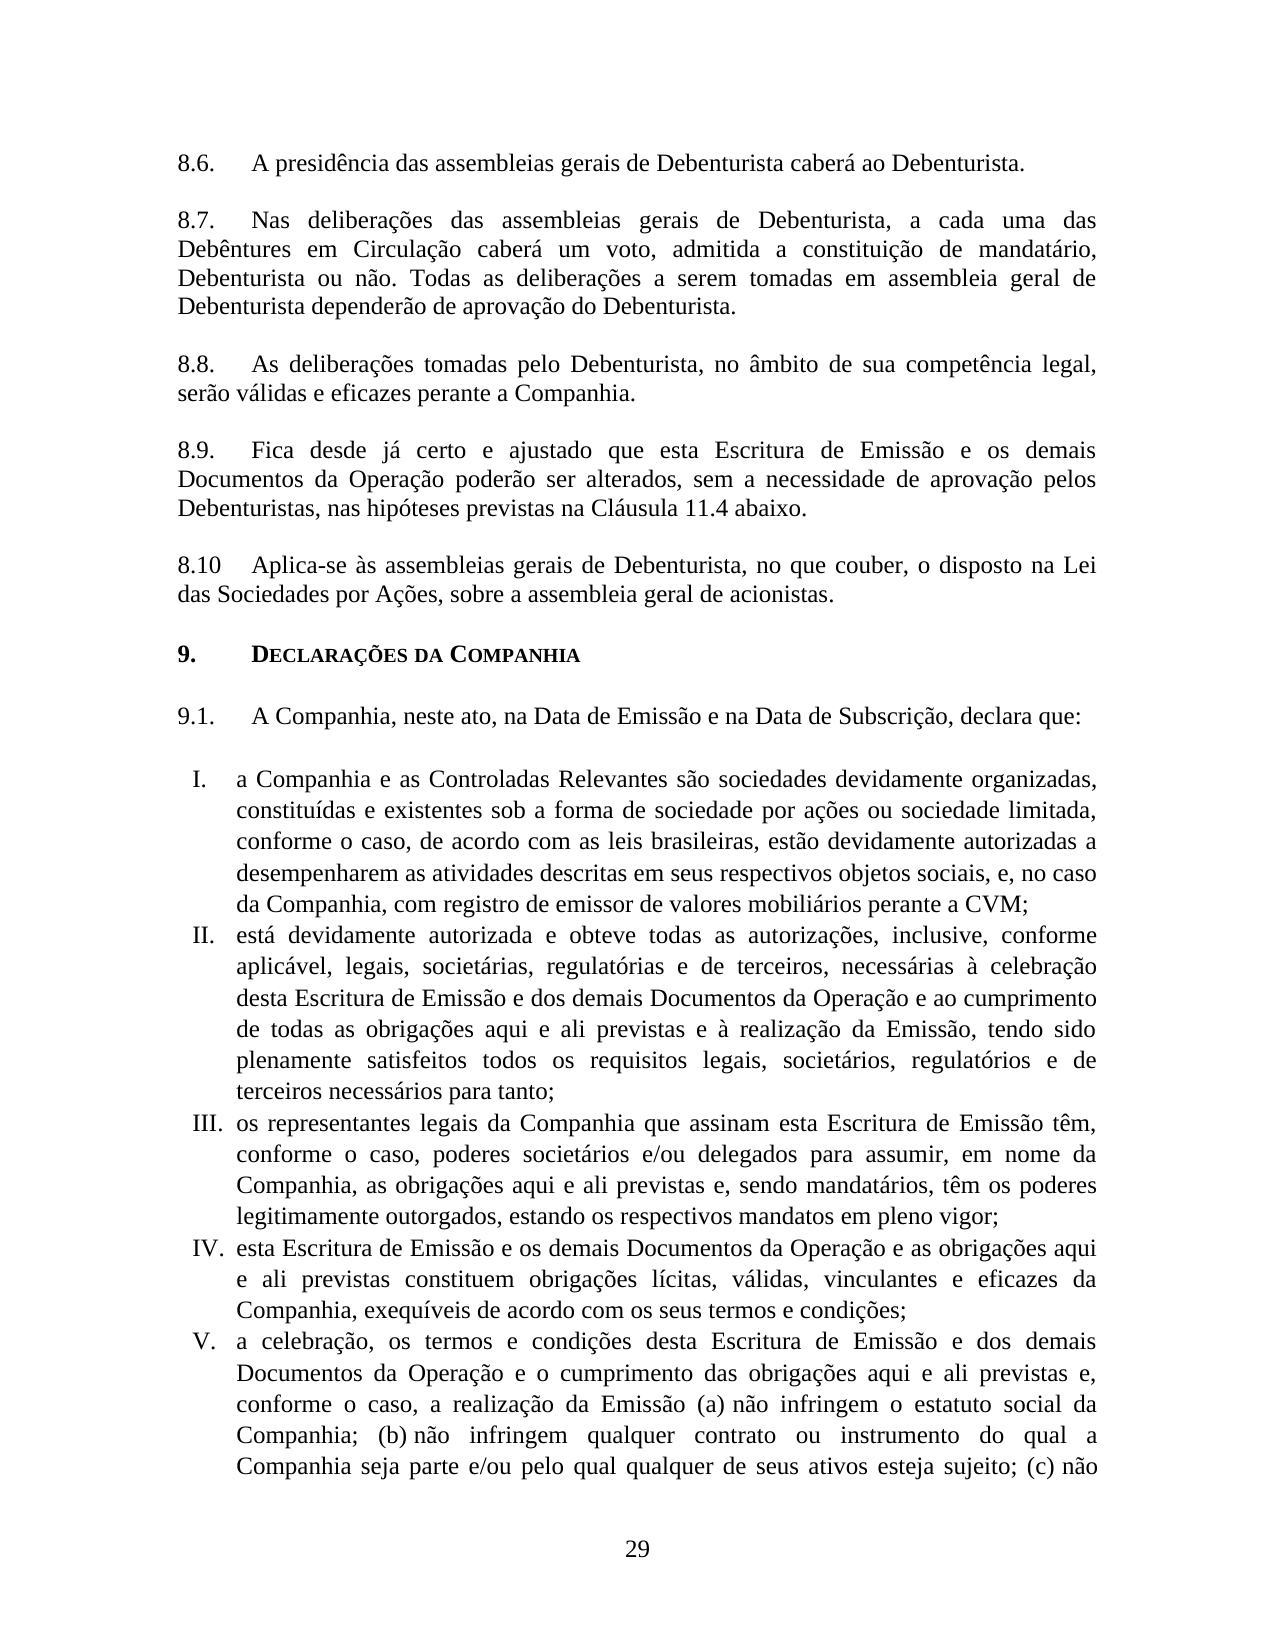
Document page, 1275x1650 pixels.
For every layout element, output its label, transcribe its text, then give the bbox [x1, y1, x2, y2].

text 8.10 Aplica-se às assembleias gerais de Debenturista, no que couber, o disposto na Lei das Sociedades por Ações, sobre a assembleia geral de acionistas. [177, 550, 1098, 608]
list a Companhia e as Controladas Relevantes são sociedades devidamente organizadas, constituídas e existentes sob a forma de sociedade por ações ou sociedade limitada, conforme o caso, de acordo com as leis brasileiras, estão devidamente autorizadas a desempenharem as atividades descritas em seus respectivos objetos sociais, e, no caso da Companhia, com registro de emissor de valores mobiliários perante a CVM; [192, 761, 1098, 918]
list está devidamente autorizada e obteve todas as autorizações, inclusive, conforme aplicável, legais, societárias, regulatórias e de terceiros, necessárias à celebração desta Escritura de Emissão e dos demais Documentos da Operação e ao cumprimento de todas as obrigações aqui e ali previstas e à realização da Emissão, tendo sido plenamente satisfeitos todos os requisitos legais, societários, regulatórios e de terceiros necessários para tanto; [192, 918, 1098, 1105]
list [192, 1324, 1098, 1480]
text 9.1. A Companhia, neste ato, na Data de Emissão e na Data de Subscrição, declara que: [177, 699, 1098, 730]
list esta Escritura de Emissão e os demais Documentos da Operação e as obrigações aqui e ali previstas constituem obrigações lícitas, válidas, vinculantes e eficazes da Companhia, exequíveis de acordo com os seus termos e condições; [192, 1230, 1098, 1324]
list os representantes legais da Companhia que assinam esta Escritura de Emissão têm, conforme o caso, poderes societários e/ou delegados para assumir, em nome da Companhia, as obrigações aqui e ali previstas e, sendo mandatários, têm os poderes legitimamente outorgados, estando os respectivos mandatos em pleno vigor; [192, 1105, 1098, 1230]
text 8.6. A presidência das assembleias gerais de Debenturista caberá ao Debenturista. [177, 148, 1098, 176]
text 8.7. Nas deliberações das assembleias gerais de Debenturista, a cada uma das Debêntures em Circulação caberá um voto, admitida a constituição de mandatário, Debenturista ou não. Todas as deliberações a serem tomadas em assembleia geral de Debenturista dependerão de aprovação do Debenturista. [177, 205, 1098, 320]
text 8.8. As deliberações tomadas pelo Debenturista, no âmbito de sua competência legal, serão válidas e eficazes perante a Companhia. [177, 349, 1098, 406]
text 9. Declarações da Companhia [177, 636, 1098, 668]
text 8.9. Fica desde já certo e ajustado que esta Escritura de Emissão e os demais Documentos da Operação poderão ser alterados, sem a necessidade de aprovação pelos Debenturistas, nas hipóteses previstas na Cláusula 11.4 abaixo. [177, 435, 1098, 521]
